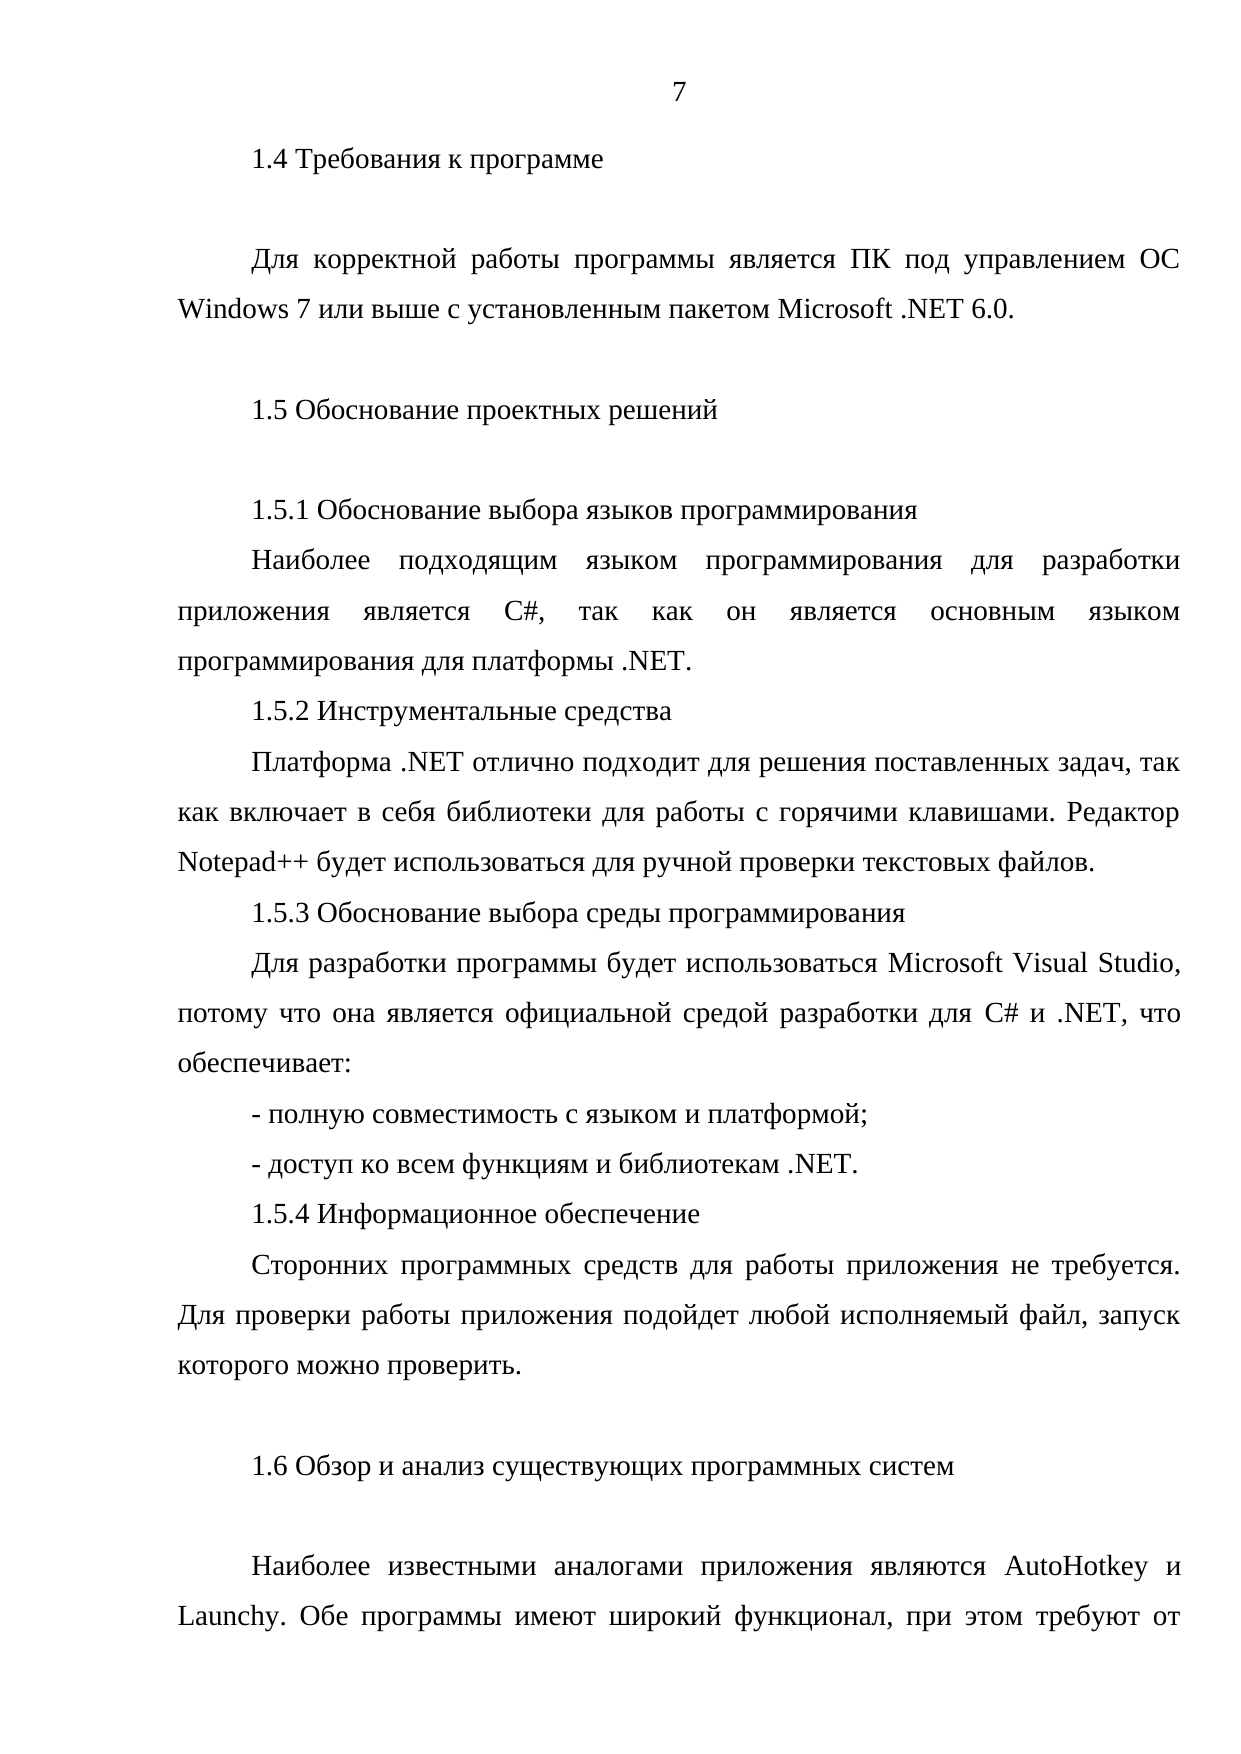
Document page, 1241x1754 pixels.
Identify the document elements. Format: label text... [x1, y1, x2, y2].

text 1.5.1 Обоснование выбора языков программирования [177, 492, 1181, 526]
text 1.5.3 Обоснование выбора среды программирования [177, 895, 1181, 928]
text Для корректной работы программы является ПК под управлением ОС Windows 7 или выше с установленным пакетом Microsoft .NET 6.0. [177, 241, 1181, 325]
text - доступ ко всем функциям и библиотекам .NET. [177, 1146, 1181, 1180]
text 1.5.2 Инструментальные средства [177, 693, 1181, 727]
subtitle 1.5 Обоснование проектных решений [177, 392, 1181, 425]
text Сторонних программных средств для работы приложения не требуется. Для проверки работы приложения подойдет любой исполняемый файл, запуск которого можно проверить. [177, 1247, 1181, 1381]
text Наиболее подходящим языком программирования для разработки приложения является C#, так как он является основным языком программирования для платформы .NET. [177, 542, 1181, 677]
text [177, 1548, 1181, 1632]
subtitle 1.4 Требования к программе [177, 141, 1181, 174]
text - полную совместимость с языком и платформой; [177, 1096, 1181, 1129]
text 1.5.4 Информационное обеспечение [177, 1197, 1181, 1230]
subtitle 1.6 Обзор и анализ существующих программных систем [177, 1448, 1181, 1481]
text Для разработки программы будет использоваться Microsoft Visual Studio, потому что она является официальной средой разработки для C# и .NET, что обеспечивает: [177, 945, 1181, 1079]
text Платформа .NET отлично подходит для решения поставленных задач, так как включает в себя библиотеки для работы с горячими клавишами. Редактор Notepad++ будет использоваться для ручной проверки текстовых файлов. [177, 744, 1181, 878]
